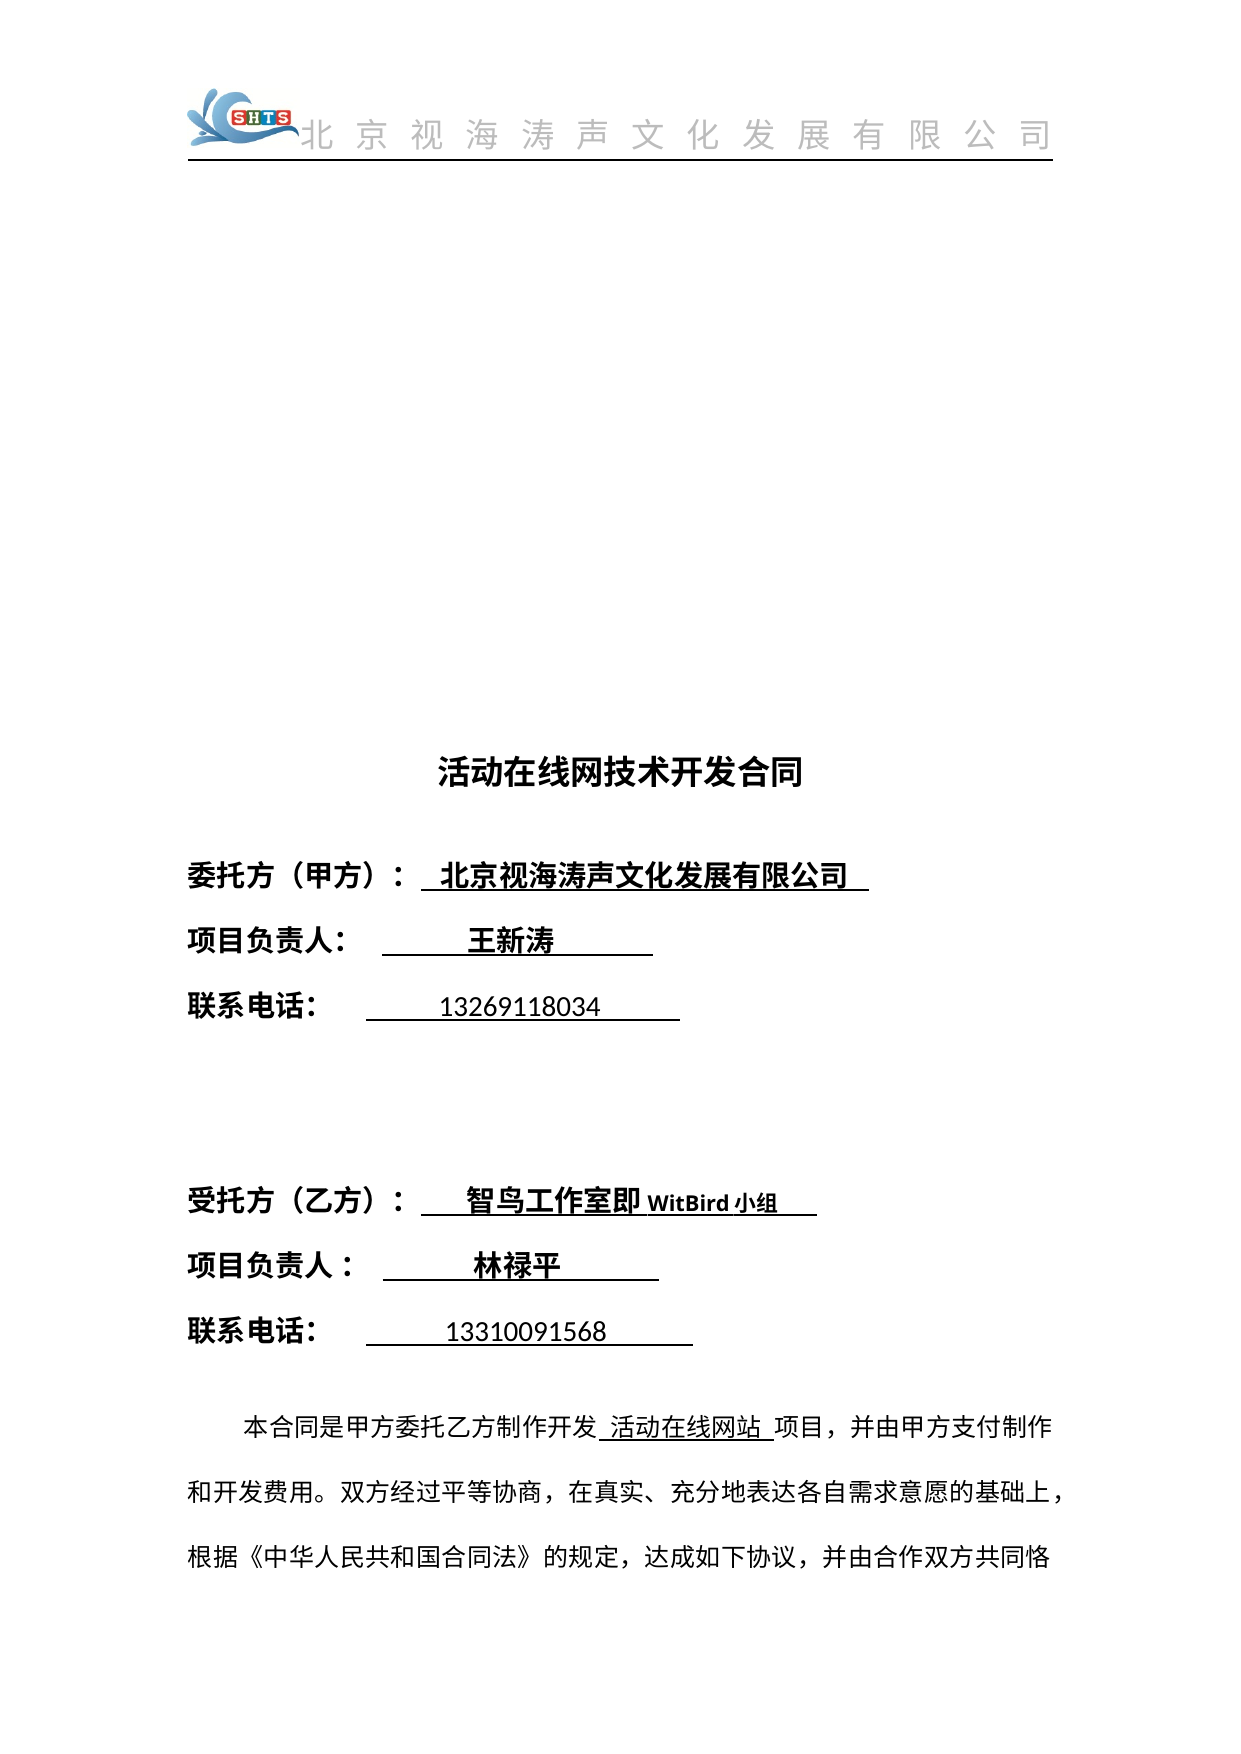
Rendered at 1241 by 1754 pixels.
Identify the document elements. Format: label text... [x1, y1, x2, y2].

text 项目负责人 ： 林禄平 [187, 1231, 1053, 1296]
text 受托方（乙方）： 智鸟工作室即WitBird小组 [187, 1166, 1053, 1231]
text 项目负责人： 王新涛 [187, 906, 1053, 971]
text 联系电话： 13269118034 [187, 971, 1053, 1036]
title 活动在线网技术开发合同 [187, 737, 1053, 802]
picture [187, 88, 300, 148]
text 联系电话： 13310091568 [187, 1296, 1053, 1361]
text 委托方（甲方）： 北京视海涛声文化发展有限公司 [187, 841, 1053, 906]
text 本合同是甲方委托乙方制作开发 活动在线网站 项目，并由甲方支付制作和开发费用。双方经过平等协商，在真实、充分地表达各自需求意愿的基础上，根据《中华人民共和国合同法》的规定，达成如下协议，并由合作双方共同恪守。 [187, 1393, 1053, 1588]
